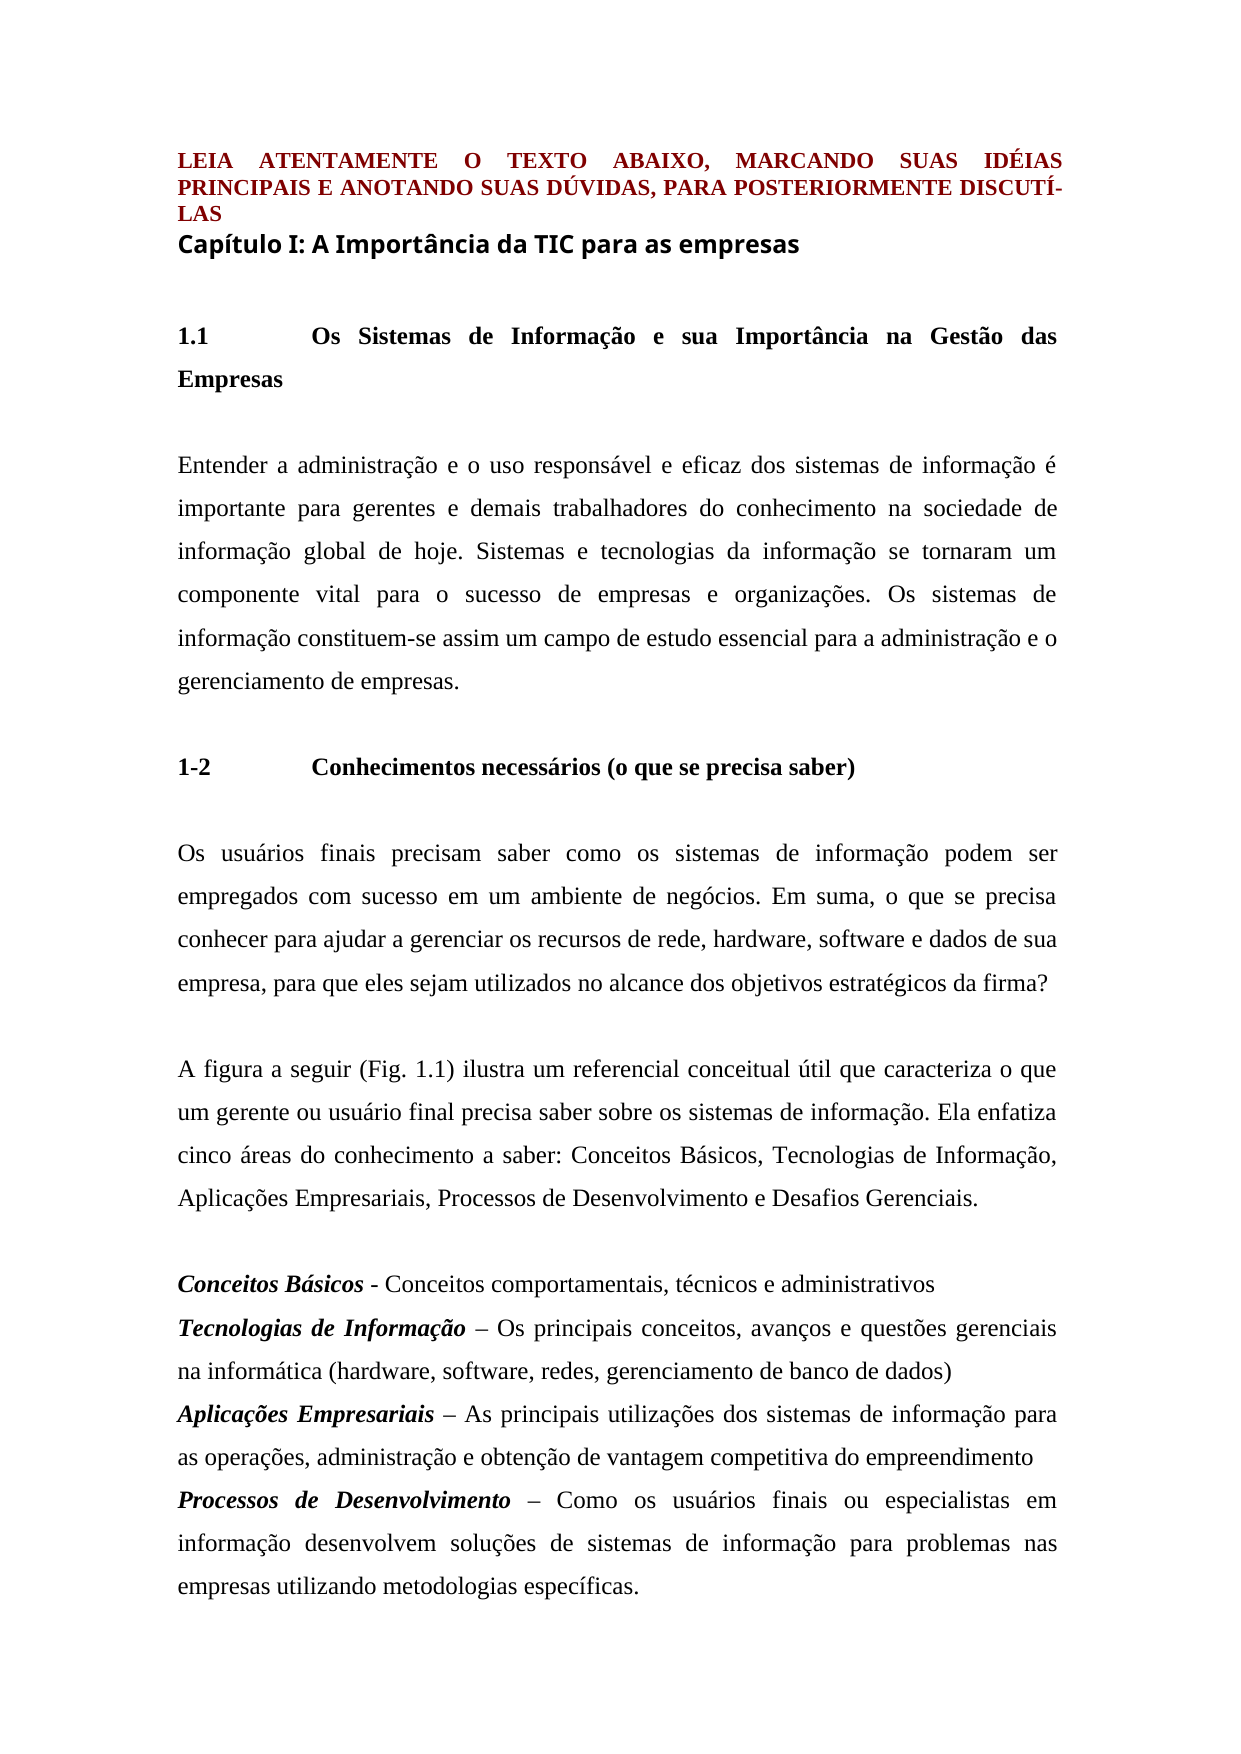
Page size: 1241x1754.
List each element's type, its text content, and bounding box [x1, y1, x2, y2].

text A figura a seguir (Fig. 1.1) ilustra um referencial conceitual útil que caracteriza o que um gerente ou usuário final precisa saber sobre os sistemas de informação. Ela enfatiza cinco áreas do conhecimento a saber: Conceitos Básicos, Tecnologias de Informação, Aplicações Empresariais, Processos de Desenvolvimento e Desafios Gerenciais. [177, 1054, 1058, 1212]
text Conceitos Básicos - Conceitos comportamentais, técnicos e administrativos [177, 1269, 1058, 1298]
text Entender a administração e o uso responsável e eficaz dos sistemas de informação é importante para gerentes e demais trabalhadores do conhecimento na sociedade de informação global de hoje. Sistemas e tecnologias da informação se tornaram um componente vital para o sucesso de empresas e organizações. Os sistemas de informação constituem-se assim um campo de estudo essencial para a administração e o gerenciamento de empresas. [177, 450, 1058, 694]
text Aplicações Empresariais – As principais utilizações dos sistemas de informação para as operações, administração e obtenção de vantagem competitiva do empreendimento [177, 1399, 1058, 1471]
list Os Sistemas de Informação e sua Importância na Gestão das Empresas [177, 321, 1058, 393]
list Conhecimentos necessários (o que se precisa saber) [177, 752, 1058, 781]
text LEIA ATENTAMENTE O TEXTO ABAIXO, MARCANDO SUAS IDÉIAS PRINCIPAIS E ANOTANDO SUAS DÚVIDAS, PARA POSTERIORMENTE DISCUTÍ-LAS [177, 148, 1063, 227]
text Os usuários finais precisam saber como os sistemas de informação podem ser empregados com sucesso em um ambiente de negócios. Em suma, o que se precisa conhecer para ajudar a gerenciar os recursos de rede, hardware, software e dados de sua empresa, para que eles sejam utilizados no alcance dos objetivos estratégicos da firma? [177, 838, 1058, 996]
text Processos de Desenvolvimento – Como os usuários finais ou especialistas em informação desenvolvem soluções de sistemas de informação para problemas nas empresas utilizando metodologias específicas. [177, 1485, 1058, 1600]
text Tecnologias de Informação – Os principais conceitos, avanços e questões gerenciais na informática (hardware, software, redes, gerenciamento de banco de dados) [177, 1313, 1058, 1384]
text Capítulo I: A Importância da TIC para as empresas [177, 227, 1058, 261]
